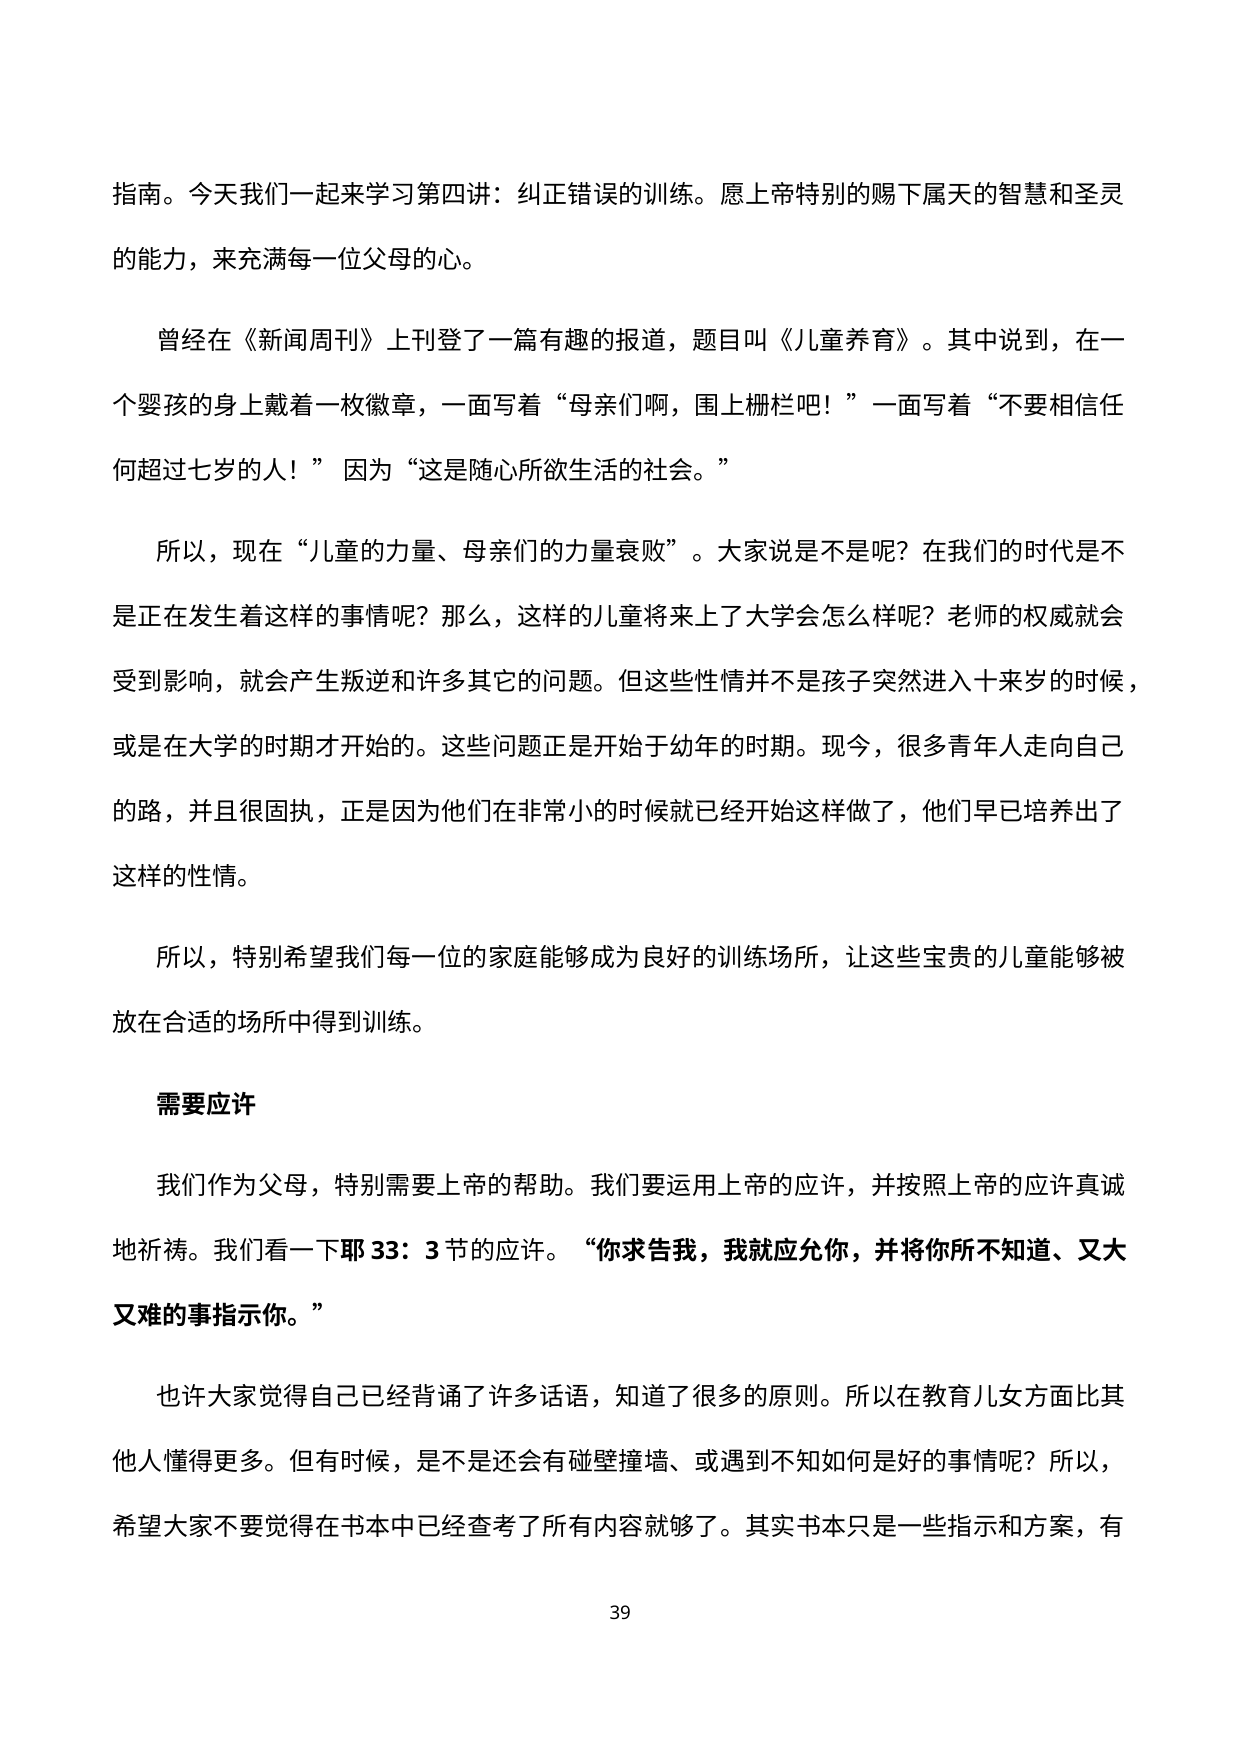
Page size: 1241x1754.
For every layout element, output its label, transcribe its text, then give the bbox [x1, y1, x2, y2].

text 所以，现在“儿童的力量、母亲们的力量衰败”。大家说是不是呢？在我们的时代是不是正在发生着这样的事情呢？那么，这样的儿童将来上了大学会怎么样呢？老师的权威就会受到影响，就会产生叛逆和许多其它的问题。但这些性情并不是孩子突然进入十来岁的时候，或是在大学的时期才开始的。这些问题正是开始于幼年的时期。现今，很多青年人走向自己的路，并且很固执，正是因为他们在非常小的时候就已经开始这样做了，他们早已培养出了这样的性情。 [112, 517, 1128, 907]
text 曾经在《新闻周刊》上刊登了一篇有趣的报道，题目叫《儿童养育》。其中说到，在一个婴孩的身上戴着一枚徽章，一面写着“母亲们啊，围上栅栏吧！”一面写着“不要相信任何超过七岁的人！” 因为“这是随心所欲生活的社会。” [112, 306, 1128, 501]
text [112, 1362, 1128, 1557]
text 需要应许 [112, 1070, 1128, 1135]
text 所以，特别希望我们每一位的家庭能够成为良好的训练场所，让这些宝贵的儿童能够被放在合适的场所中得到训练。 [112, 923, 1128, 1053]
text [112, 160, 1128, 290]
text 我们作为父母，特别需要上帝的帮助。我们要运用上帝的应许，并按照上帝的应许真诚地祈祷。我们看一下耶33：3节的应许。“你求告我，我就应允你，并将你所不知道、又大又难的事指示你。” [112, 1151, 1128, 1346]
